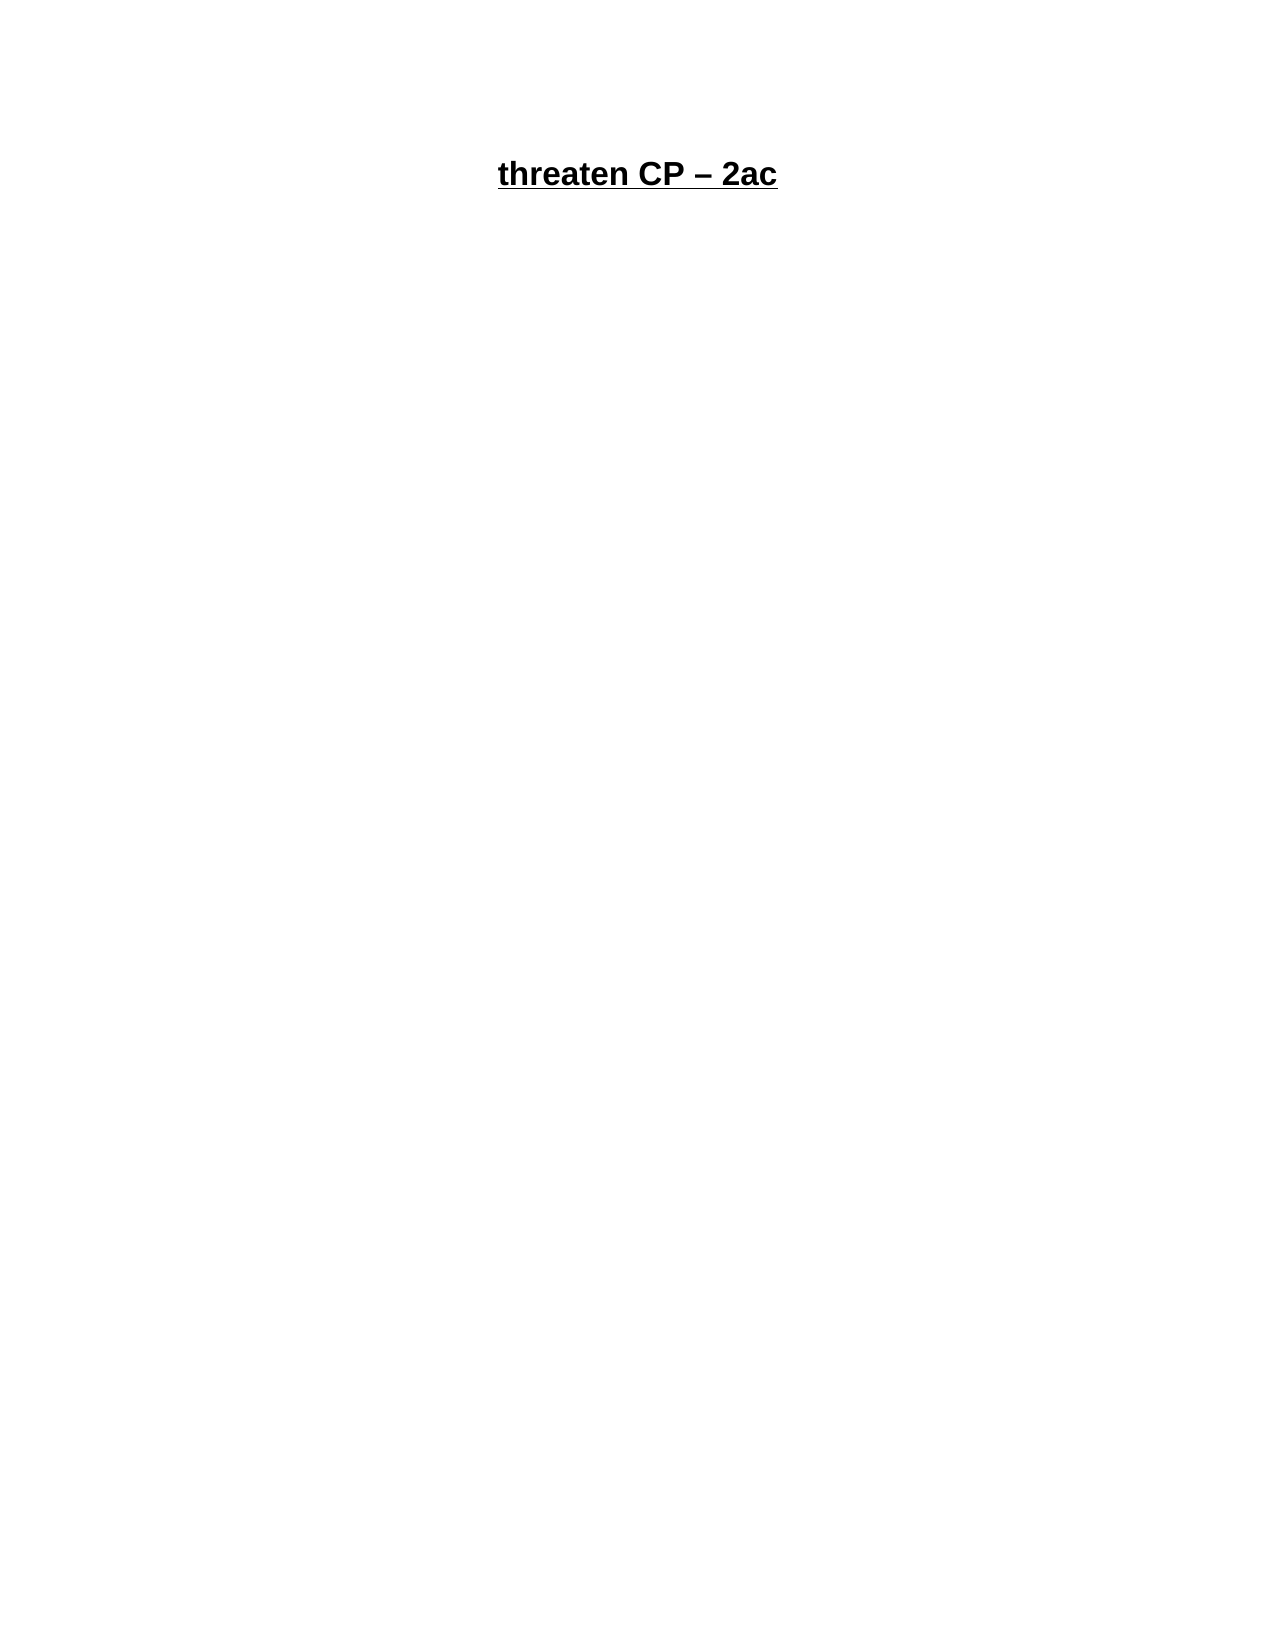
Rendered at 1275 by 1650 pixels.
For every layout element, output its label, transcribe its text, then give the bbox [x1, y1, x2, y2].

subtitle threaten CP – 2ac [187, 154, 1087, 193]
